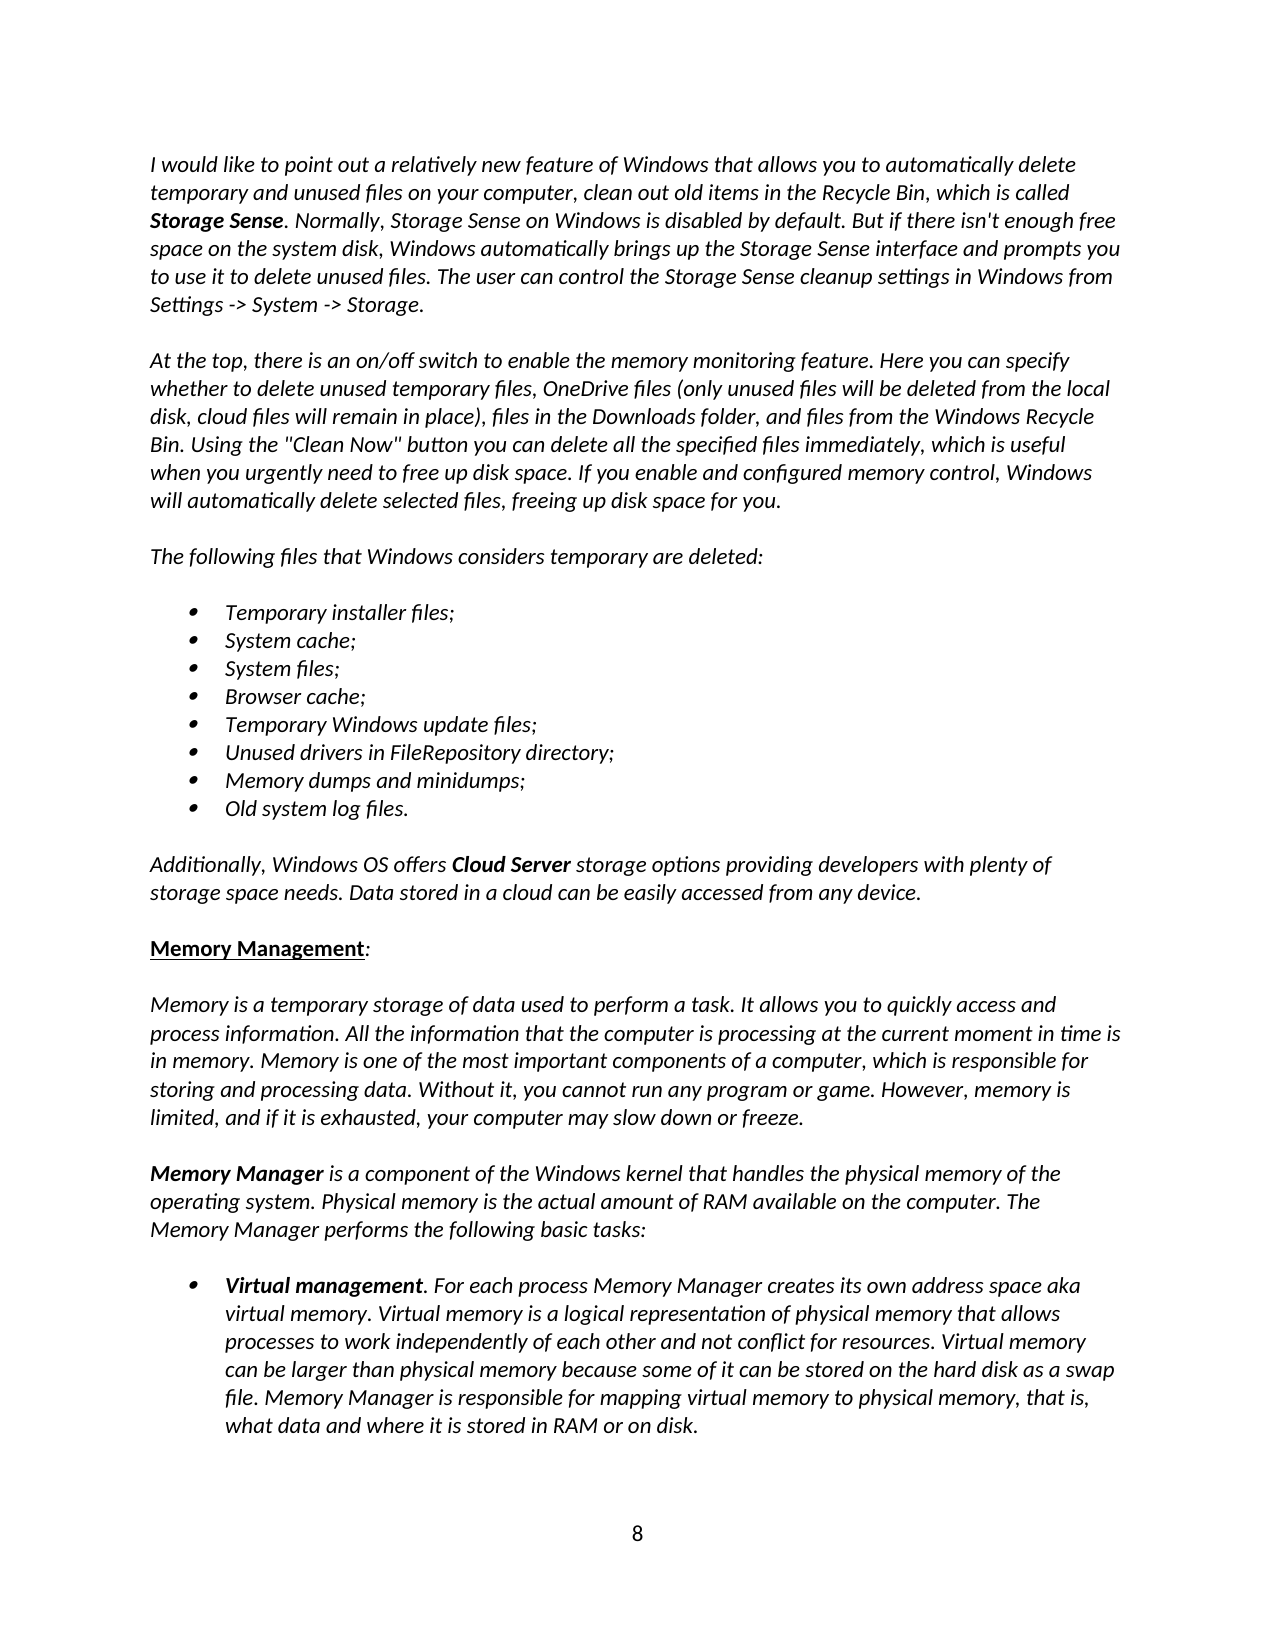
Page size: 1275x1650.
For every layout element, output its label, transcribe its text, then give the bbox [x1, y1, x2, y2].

list Temporary Windows update files; [187, 710, 1125, 738]
text I would like to point out a relatively new feature of Windows that allows you to automatically delete temporary and unused files on your computer, clean out old items in the Recycle Bin, which is called Storage Sense. Normally, Storage Sense on Windows is disabled by default. But if there isn't enough free space on the system disk, Windows automatically brings up the Storage Sense interface and prompts you to use it to delete unused files. The user can control the Storage Sense cleanup settings in Windows from Settings -> System -> Storage. [150, 150, 1125, 318]
text Additionally, Windows OS offers Cloud Server storage options providing developers with plenty of storage space needs. Data stored in a cloud can be easily accessed from any device. [150, 851, 1125, 907]
list Old system log files. [187, 794, 1125, 822]
text The following files that Windows considers temporary are deleted: [150, 542, 1125, 570]
list Temporary installer files; [187, 598, 1125, 626]
list Virtual management. For each process Memory Manager creates its own address space aka virtual memory. Virtual memory is a logical representation of physical memory that allows processes to work independently of each other and not conflict for resources. Virtual memory can be larger than physical memory because some of it can be stored on the hard disk as a swap file. Memory Manager is responsible for mapping virtual memory to physical memory, that is, what data and where it is stored in RAM or on disk. [187, 1271, 1125, 1439]
list Browser cache; [187, 682, 1125, 710]
text Memory is a temporary storage of data used to perform a task. It allows you to quickly access and process information. All the information that the computer is processing at the current moment in time is in memory. Memory is one of the most important components of a computer, which is responsible for storing and processing data. Without it, you cannot run any program or game. However, memory is limited, and if it is exhausted, your computer may slow down or freeze. [150, 991, 1125, 1131]
text Memory Management: [150, 934, 1125, 963]
list System cache; [187, 626, 1125, 654]
list Memory dumps and minidumps; [187, 766, 1125, 794]
list System files; [187, 654, 1125, 682]
text Memory Manager is a component of the Windows kernel that handles the physical memory of the operating system. Physical memory is the actual amount of RAM available on the computer. The Memory Manager performs the following basic tasks: [150, 1159, 1125, 1243]
text At the top, there is an on/off switch to enable the memory monitoring feature. Here you can specify whether to delete unused temporary files, OneDrive files (only unused files will be deleted from the local disk, cloud files will remain in place), files in the Downloads folder, and files from the Windows Recycle Bin. Using the "Clean Now" button you can delete all the specified files immediately, which is useful when you urgently need to free up disk space. If you enable and configured memory control, Windows will automatically delete selected files, freeing up disk space for you. [150, 346, 1125, 514]
list Unused drivers in FileRepository directory; [187, 738, 1125, 766]
